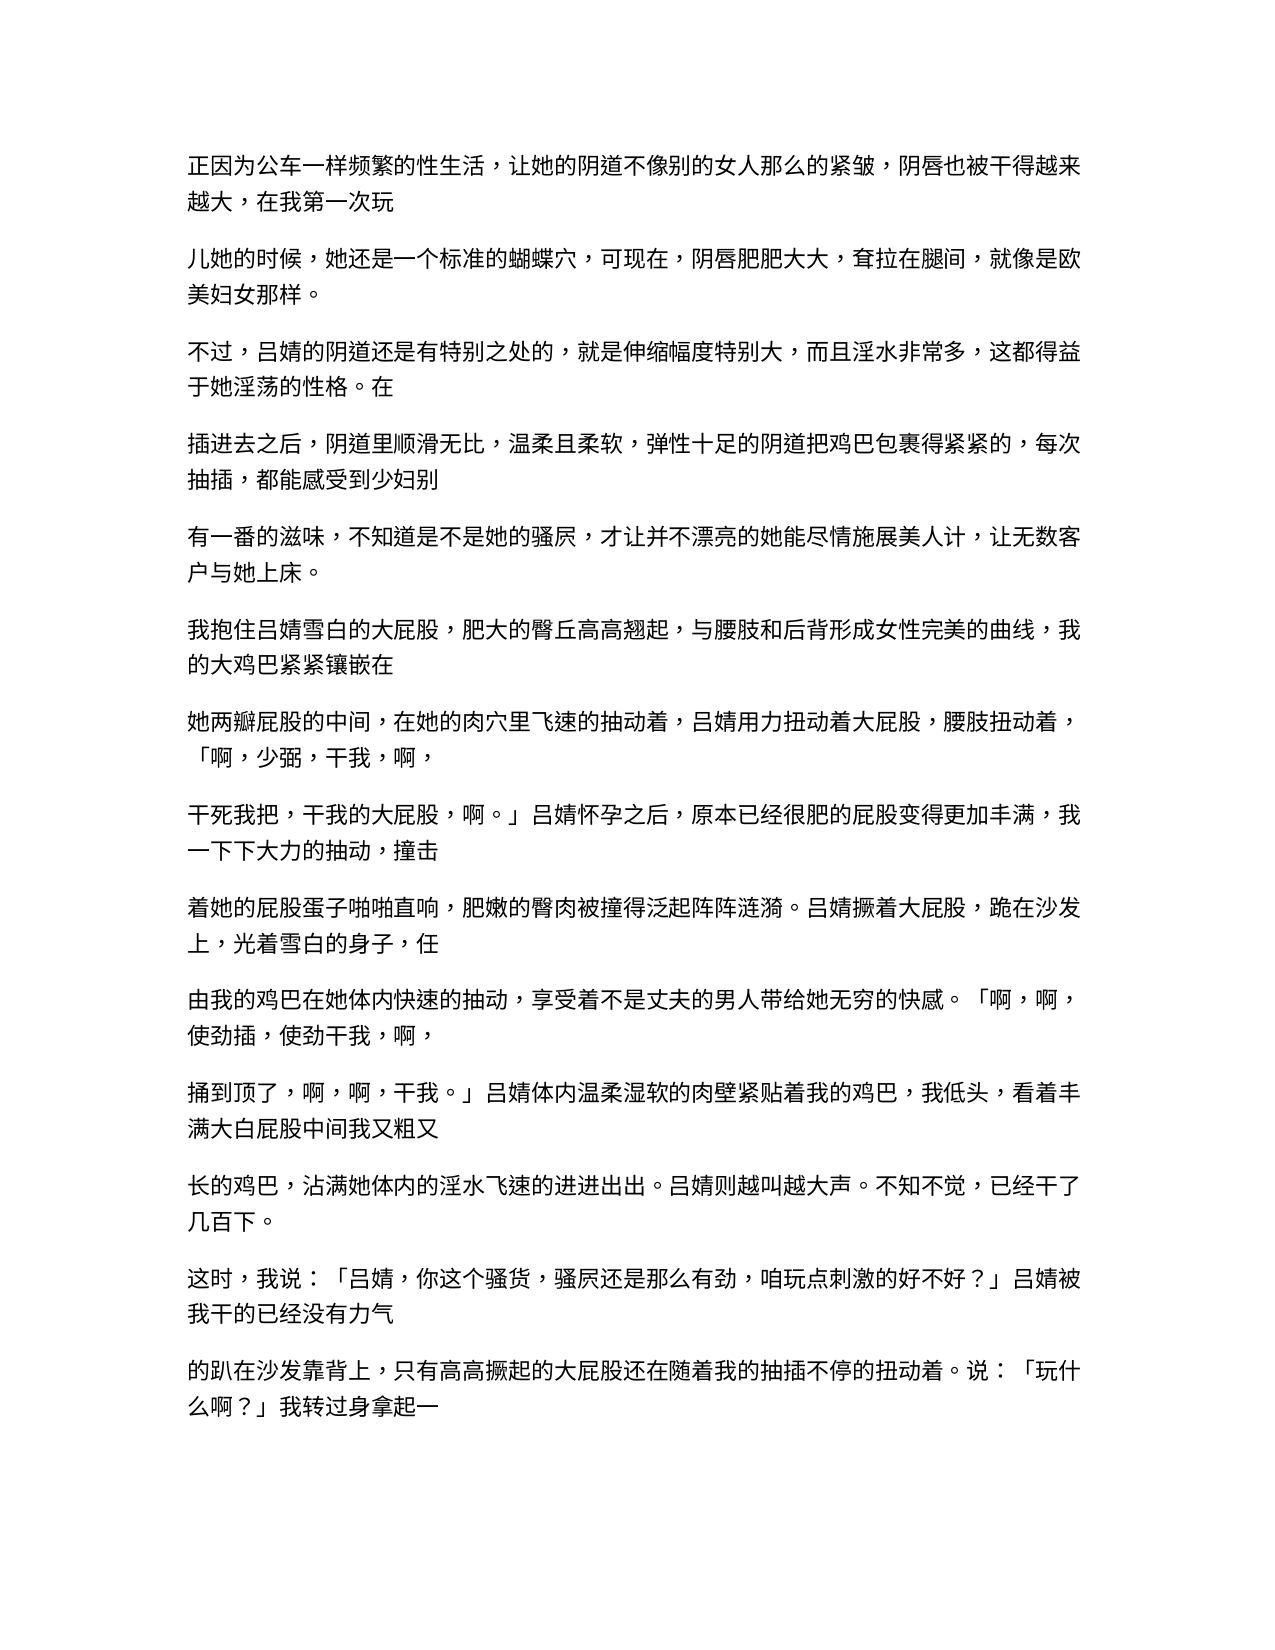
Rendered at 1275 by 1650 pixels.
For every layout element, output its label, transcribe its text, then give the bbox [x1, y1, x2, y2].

text 长的鸡巴，沾满她体内的淫水飞速的进进出出。吕婧则越叫越大声。不知不觉，已经干了几百下。 [187, 1170, 1087, 1237]
text 我抱住吕婧雪白的大屁股，肥大的臀丘高高翘起，与腰肢和后背形成女性完美的曲线，我的大鸡巴紧紧镶嵌在 [187, 613, 1087, 681]
text 干死我把，干我的大屁股，啊。」吕婧怀孕之后，原本已经很肥的屁股变得更加丰满，我一下下大力的抽动，撞击 [187, 799, 1087, 866]
text 的趴在沙发靠背上，只有高高撅起的大屁股还在随着我的抽插不停的扭动着。说：「玩什么啊？」我转过身拿起一 [187, 1355, 1087, 1422]
text 不过，吕婧的阴道还是有特别之处的，就是伸缩幅度特别大，而且淫水非常多，这都得益于她淫荡的性格。在 [187, 335, 1087, 403]
text 着她的屁股蛋子啪啪直响，肥嫩的臀肉被撞得泛起阵阵涟漪。吕婧撅着大屁股，跪在沙发上，光着雪白的身子，任 [187, 892, 1087, 959]
text 插进去之后，阴道里顺滑无比，温柔且柔软，弹性十足的阴道把鸡巴包裹得紧紧的，每次抽插，都能感受到少妇别 [187, 428, 1087, 495]
text 她两瓣屁股的中间，在她的肉穴里飞速的抽动着，吕婧用力扭动着大屁股，腰肢扭动着，「啊，少弼，干我，啊， [187, 706, 1087, 773]
text 正因为公车一样频繁的性生活，让她的阴道不像别的女人那么的紧皱，阴唇也被干得越来越大，在我第一次玩 [187, 150, 1087, 217]
text 由我的鸡巴在她体内快速的抽动，享受着不是丈夫的男人带给她无穷的快感。「啊，啊，使劲插，使劲干我，啊， [187, 984, 1087, 1052]
text 儿她的时候，她还是一个标准的蝴蝶穴，可现在，阴唇肥肥大大，耷拉在腿间，就像是欧美妇女那样。 [187, 243, 1087, 310]
text 捅到顶了，啊，啊，干我。」吕婧体内温柔湿软的肉壁紧贴着我的鸡巴，我低头，看着丰满大白屁股中间我又粗又 [187, 1077, 1087, 1144]
text 有一番的滋味，不知道是不是她的骚屄，才让并不漂亮的她能尽情施展美人计，让无数客户与她上床。 [187, 521, 1087, 588]
text 这时，我说：「吕婧，你这个骚货，骚屄还是那么有劲，咱玩点刺激的好不好？」吕婧被我干的已经没有力气 [187, 1262, 1087, 1330]
